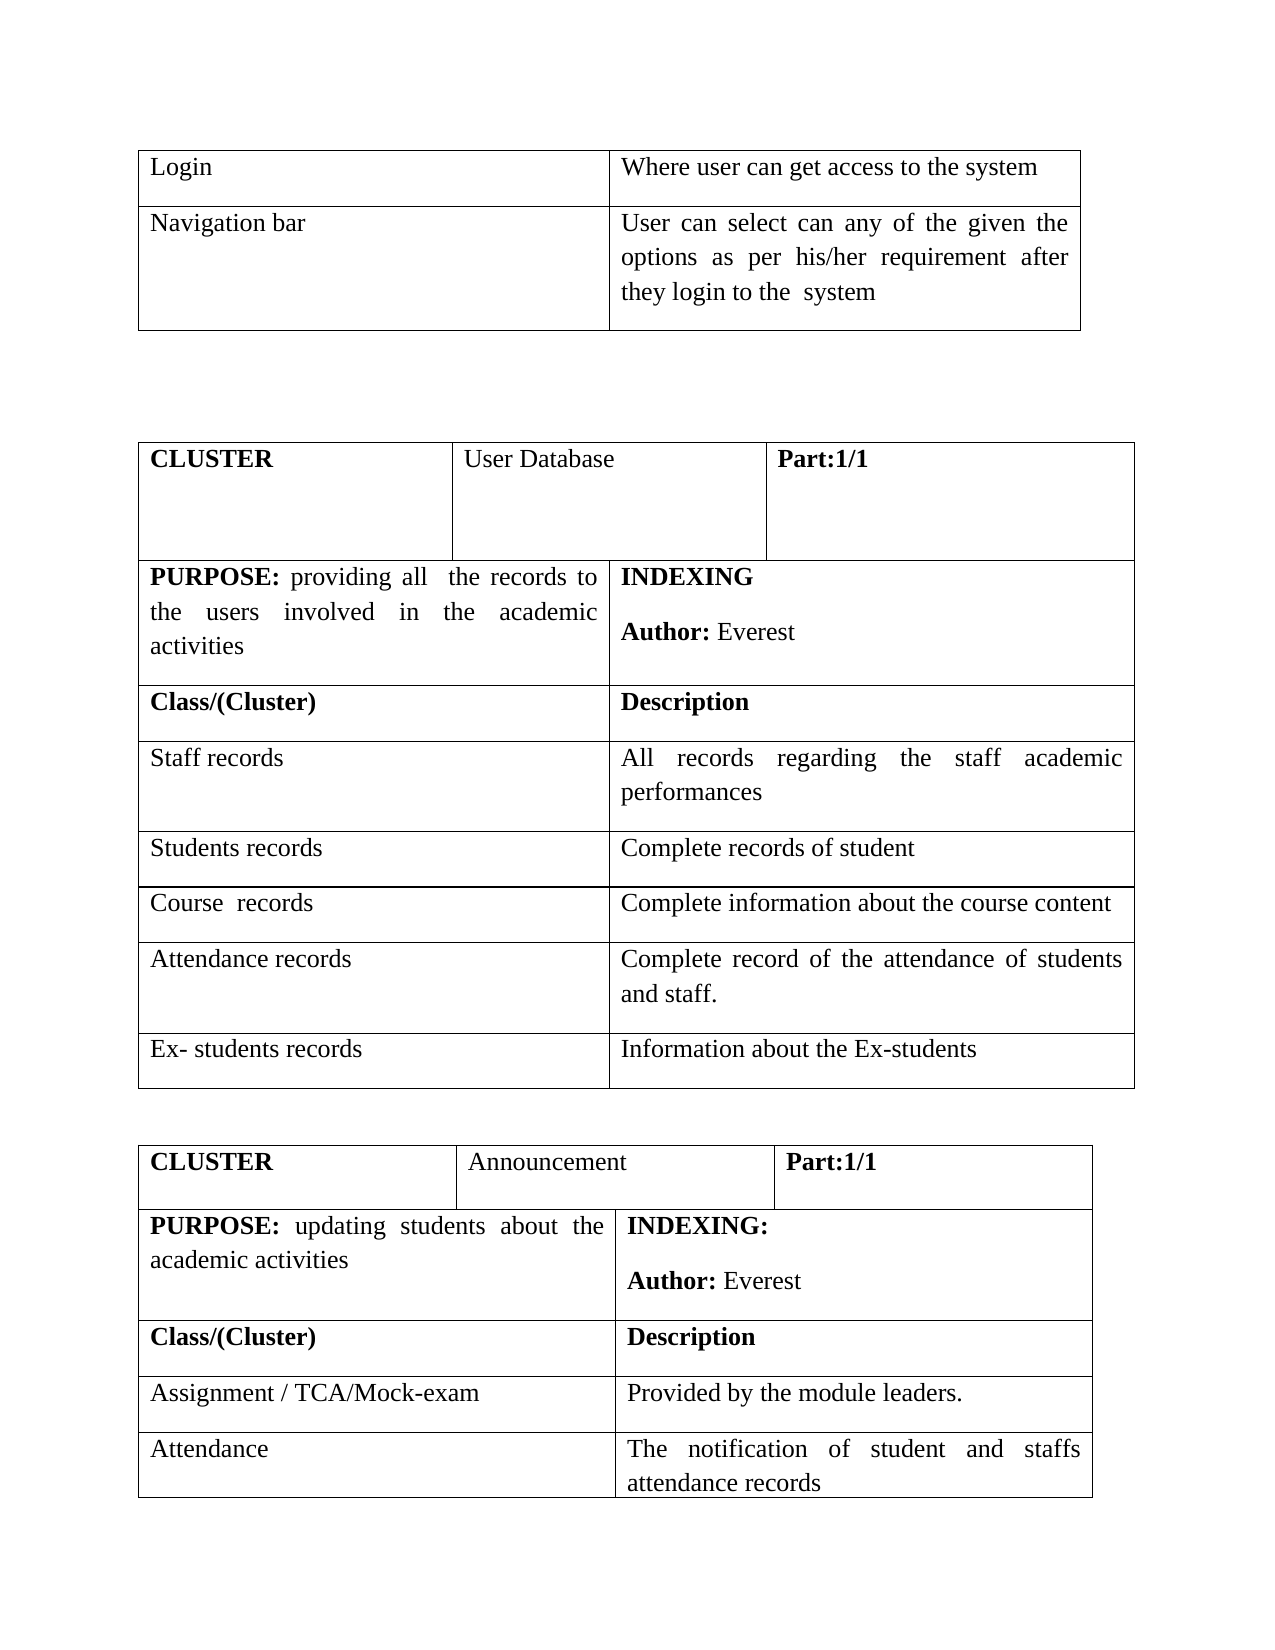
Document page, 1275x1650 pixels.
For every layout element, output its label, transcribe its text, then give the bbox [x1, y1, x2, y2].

table_cell Complete records of student [610, 832, 1134, 886]
table_cell Complete record of the attendance of students and staff. [610, 943, 1134, 1032]
table_cell User can select can any of the given the options as per his/her requirement after they login to the system [610, 207, 1080, 330]
table_cell PURPOSE: providing all the records to the users involved in the academic activities [139, 561, 609, 685]
table_cell Ex- students records [139, 1034, 609, 1088]
table_cell Login [139, 151, 609, 206]
table_header CLUSTER [139, 443, 452, 560]
table_cell Course records [139, 888, 609, 942]
table_cell Attendance records [139, 943, 609, 1032]
table_cell Complete information about the course content [610, 888, 1134, 942]
table_cell Where user can get access to the system [610, 151, 1080, 206]
table_header Part:1/1 [767, 443, 1134, 560]
table_cell Provided by the module leaders. [616, 1377, 1092, 1432]
table_header CLUSTER [139, 1146, 456, 1209]
table_cell Class/(Cluster) [139, 1321, 615, 1376]
table_cell INDEXING Author: Everest [610, 561, 1134, 685]
table_cell All records regarding the staff academic performances [610, 742, 1134, 831]
table_cell Students records [139, 832, 609, 886]
table_cell Class/(Cluster) [139, 686, 609, 741]
table_cell Description [610, 686, 1134, 741]
table_cell Information about the Ex-students [610, 1034, 1134, 1088]
table_cell Description [616, 1321, 1092, 1376]
table_header Announcement [457, 1146, 774, 1209]
table_header User Database [453, 443, 766, 560]
table_cell Attendance [139, 1433, 615, 1497]
table_header Part:1/1 [775, 1146, 1092, 1209]
table_cell Navigation bar [139, 207, 609, 330]
table_cell Assignment / TCA/Mock-exam [139, 1377, 615, 1432]
table_cell The notification of student and staffs attendance records [616, 1433, 1092, 1497]
table_cell INDEXING: Author: Everest [616, 1210, 1092, 1320]
table_cell PURPOSE: updating students about the academic activities [139, 1210, 615, 1320]
table_cell Staff records [139, 742, 609, 831]
